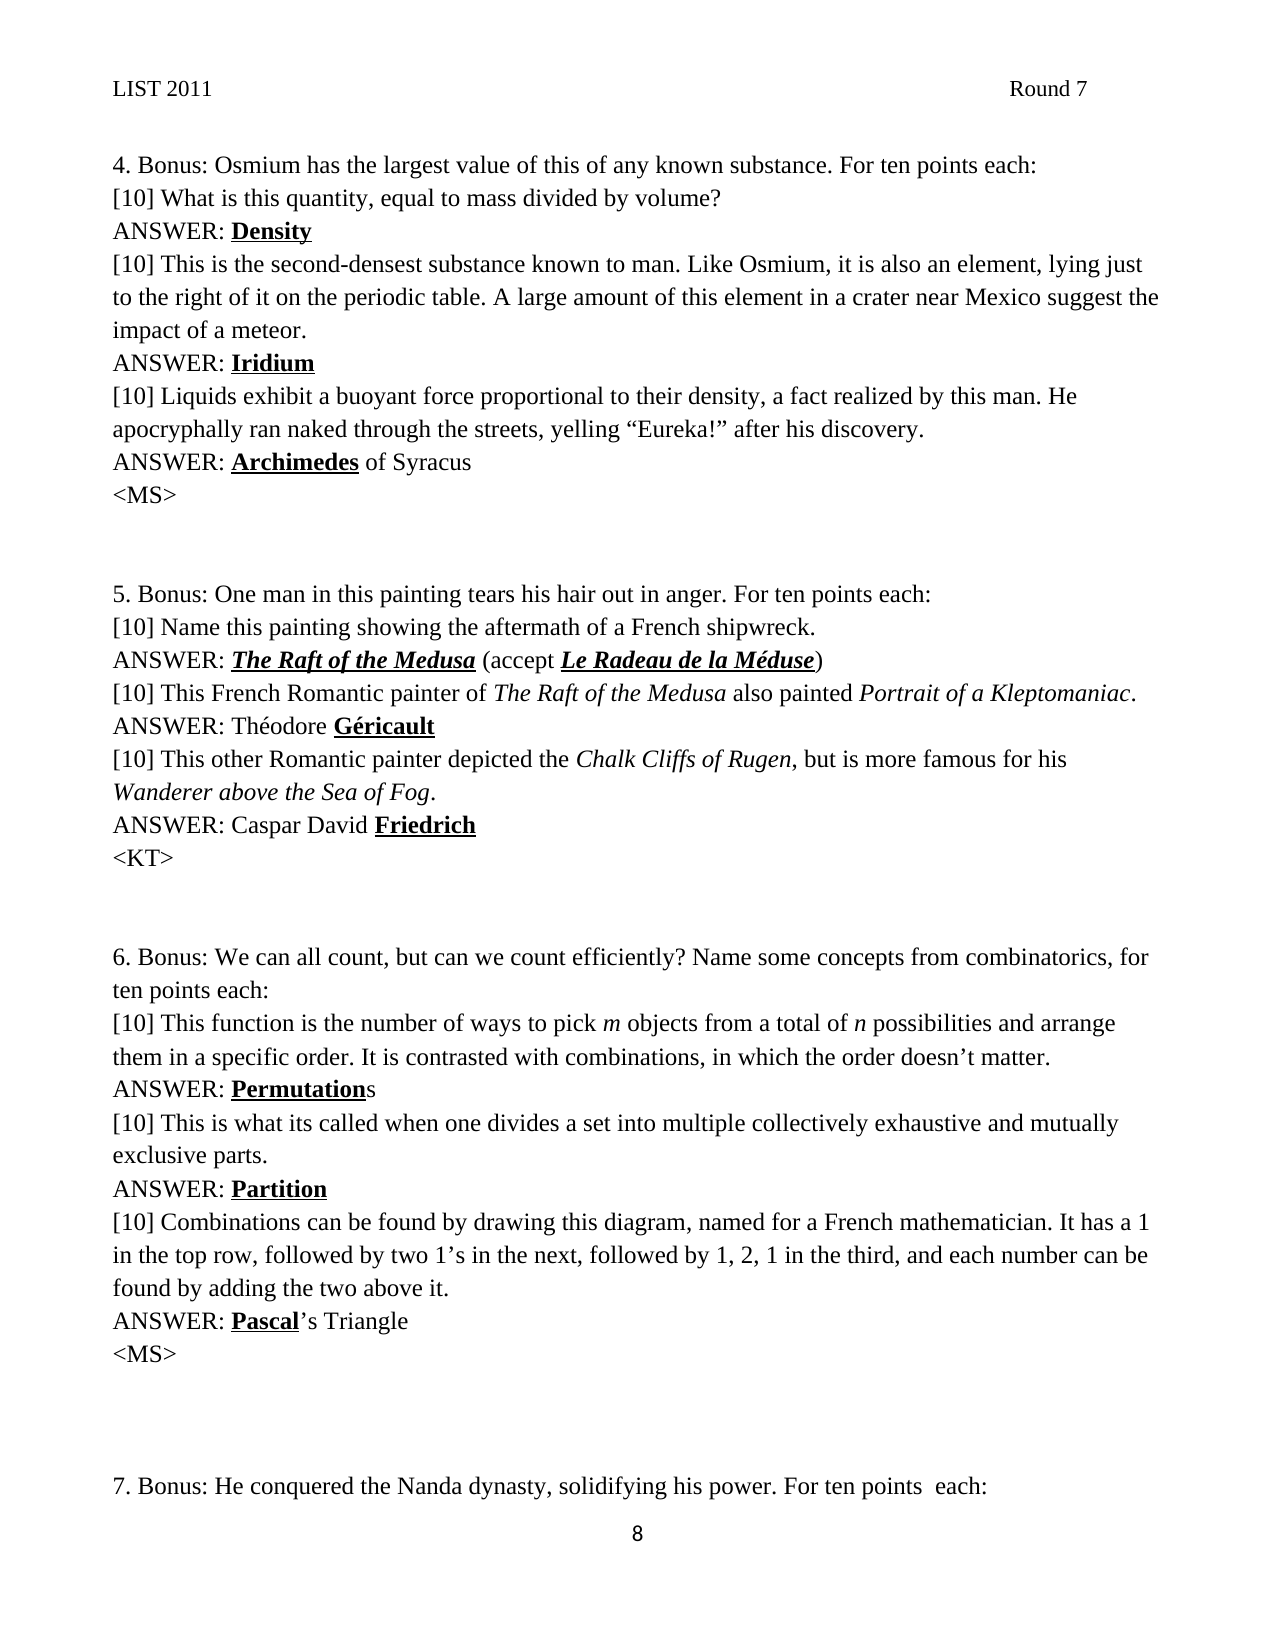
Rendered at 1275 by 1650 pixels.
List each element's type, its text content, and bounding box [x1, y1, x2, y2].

text 7. Bonus: He conquered the Nanda dynasty, solidifying his power. For ten points each: [112, 1471, 1162, 1499]
text 6. Bonus: We can all count, but can we count efficiently? Name some concepts from combinatorics, for ten points each: [112, 942, 1162, 1004]
text ANSWER: Théodore Géricault [112, 711, 1162, 740]
text [10] This is what its called when one divides a set into multiple collectively exhaustive and mutually exclusive parts. [112, 1108, 1162, 1169]
text <MS> [112, 480, 1162, 509]
text [10] Name this painting showing the aftermath of a French shipwreck. [112, 612, 1162, 641]
text [10] Combinations can be found by drawing this diagram, named for a French mathematician. It has a 1 in the top row, followed by two 1’s in the next, followed by 1, 2, 1 in the third, and each number can be found by adding the two above it. [112, 1207, 1162, 1301]
text ANSWER: The Raft of the Medusa (accept Le Radeau de la Méduse) [112, 645, 1162, 674]
text ANSWER: Archimedes of Syracus [112, 447, 1162, 476]
text ANSWER: Pascal’s Triangle [112, 1306, 1162, 1334]
text <MS> [112, 1339, 1162, 1367]
text [10] This French Romantic painter of The Raft of the Medusa also painted Portrait of a Kleptomaniac. [112, 678, 1162, 707]
text [10] Liquids exhibit a buoyant force proportional to their density, a fact realized by this man. He apocryphally ran naked through the streets, yelling “Eureka!” after his discovery. [112, 381, 1162, 443]
text ANSWER: Caspar David Friedrich [112, 810, 1162, 839]
text 5. Bonus: One man in this painting tears his hair out in anger. For ten points each: [112, 579, 1162, 608]
text [10] What is this quantity, equal to mass divided by volume? [112, 183, 1162, 212]
text ANSWER: Iridium [112, 348, 1162, 377]
text [10] This is the second-densest substance known to man. Like Osmium, it is also an element, lying just to the right of it on the periodic table. A large amount of this element in a crater near Mexico suggest the impact of a meteor. [112, 249, 1162, 344]
text 4. Bonus: Osmium has the largest value of this of any known substance. For ten points each: [112, 150, 1162, 179]
text <KT> [112, 843, 1162, 872]
text ANSWER: Density [112, 216, 1162, 245]
text ANSWER: Permutations [112, 1074, 1162, 1103]
text [10] This function is the number of ways to pick m objects from a total of n possibilities and arrange them in a specific order. It is contrasted with combinations, in which the order doesn’t matter. [112, 1008, 1162, 1070]
text ANSWER: Partition [112, 1174, 1162, 1202]
text [10] This other Romantic painter depicted the Chalk Cliffs of Rugen, but is more famous for his Wanderer above the Sea of Fog. [112, 744, 1162, 806]
